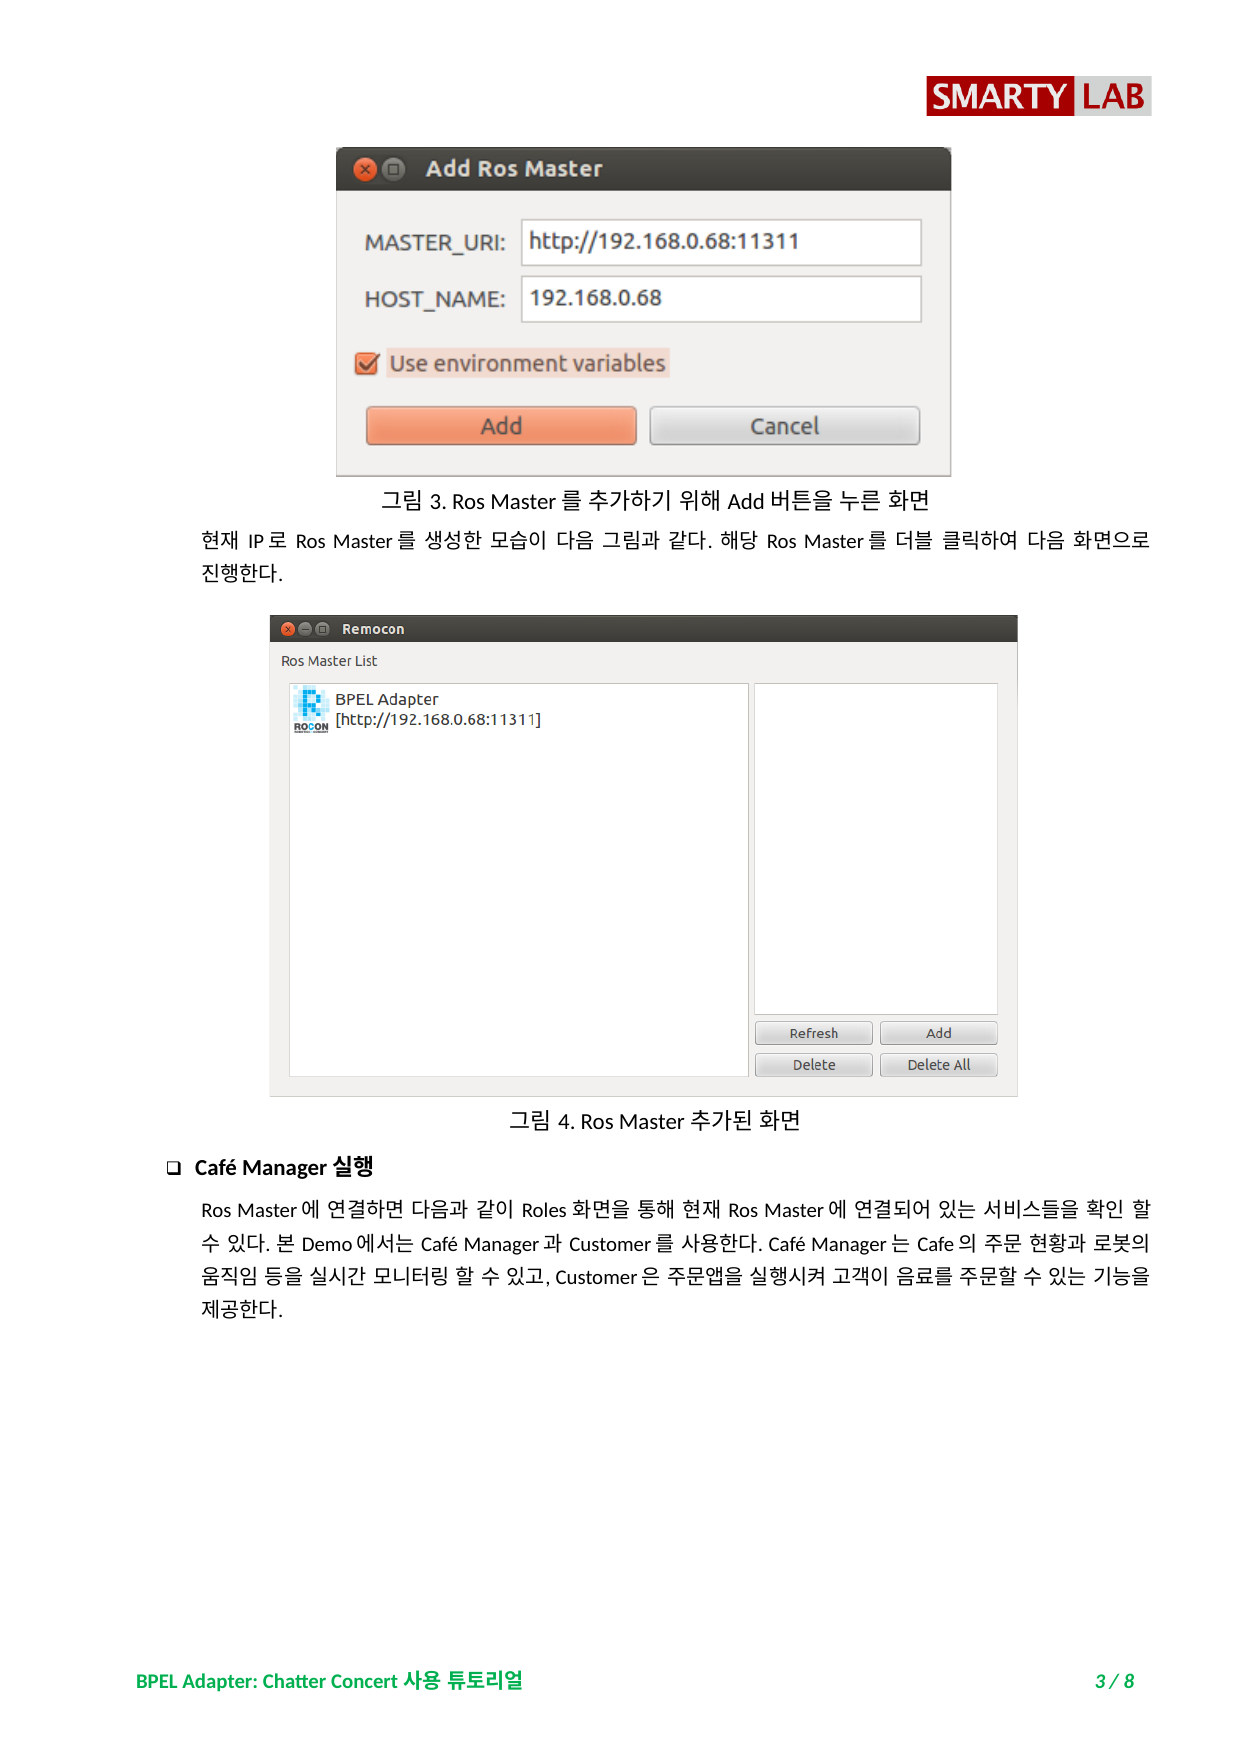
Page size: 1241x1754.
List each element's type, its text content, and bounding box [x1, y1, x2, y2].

text Ros Master에 연결하면 다음과 같이 Roles 화면을 통해 현재 Ros Master에 연결되어 있는 서비스들을 확인 할 수 있다. 본 Demo에서는 Café Manager과 Customer를 사용한다. Café Manager는 Cafe의 주문 현황과 로봇의 움직임 등을 실시간 모니터링 할 수 있고, Customer은 주문앱을 실행시켜 고객이 음료를 주문할 수 있는 기능을 제공한다. [201, 1194, 1152, 1323]
picture [926, 76, 1152, 116]
picture [336, 147, 952, 477]
title 그림 4. Ros Master 추가된 화면 [136, 1103, 1152, 1136]
title 그림 3. Ros Master를 추가하기 위해 Add 버튼을 누른 화면 [136, 483, 1152, 516]
text 현재 IP로 Ros Master를 생성한 모습이 다음 그림과 같다. 해당 Ros Master를 더블 클릭하여 다음 화면으로 진행한다. [201, 524, 1152, 588]
text Café Manager 실행 [165, 1149, 1152, 1182]
picture [269, 615, 1018, 1097]
